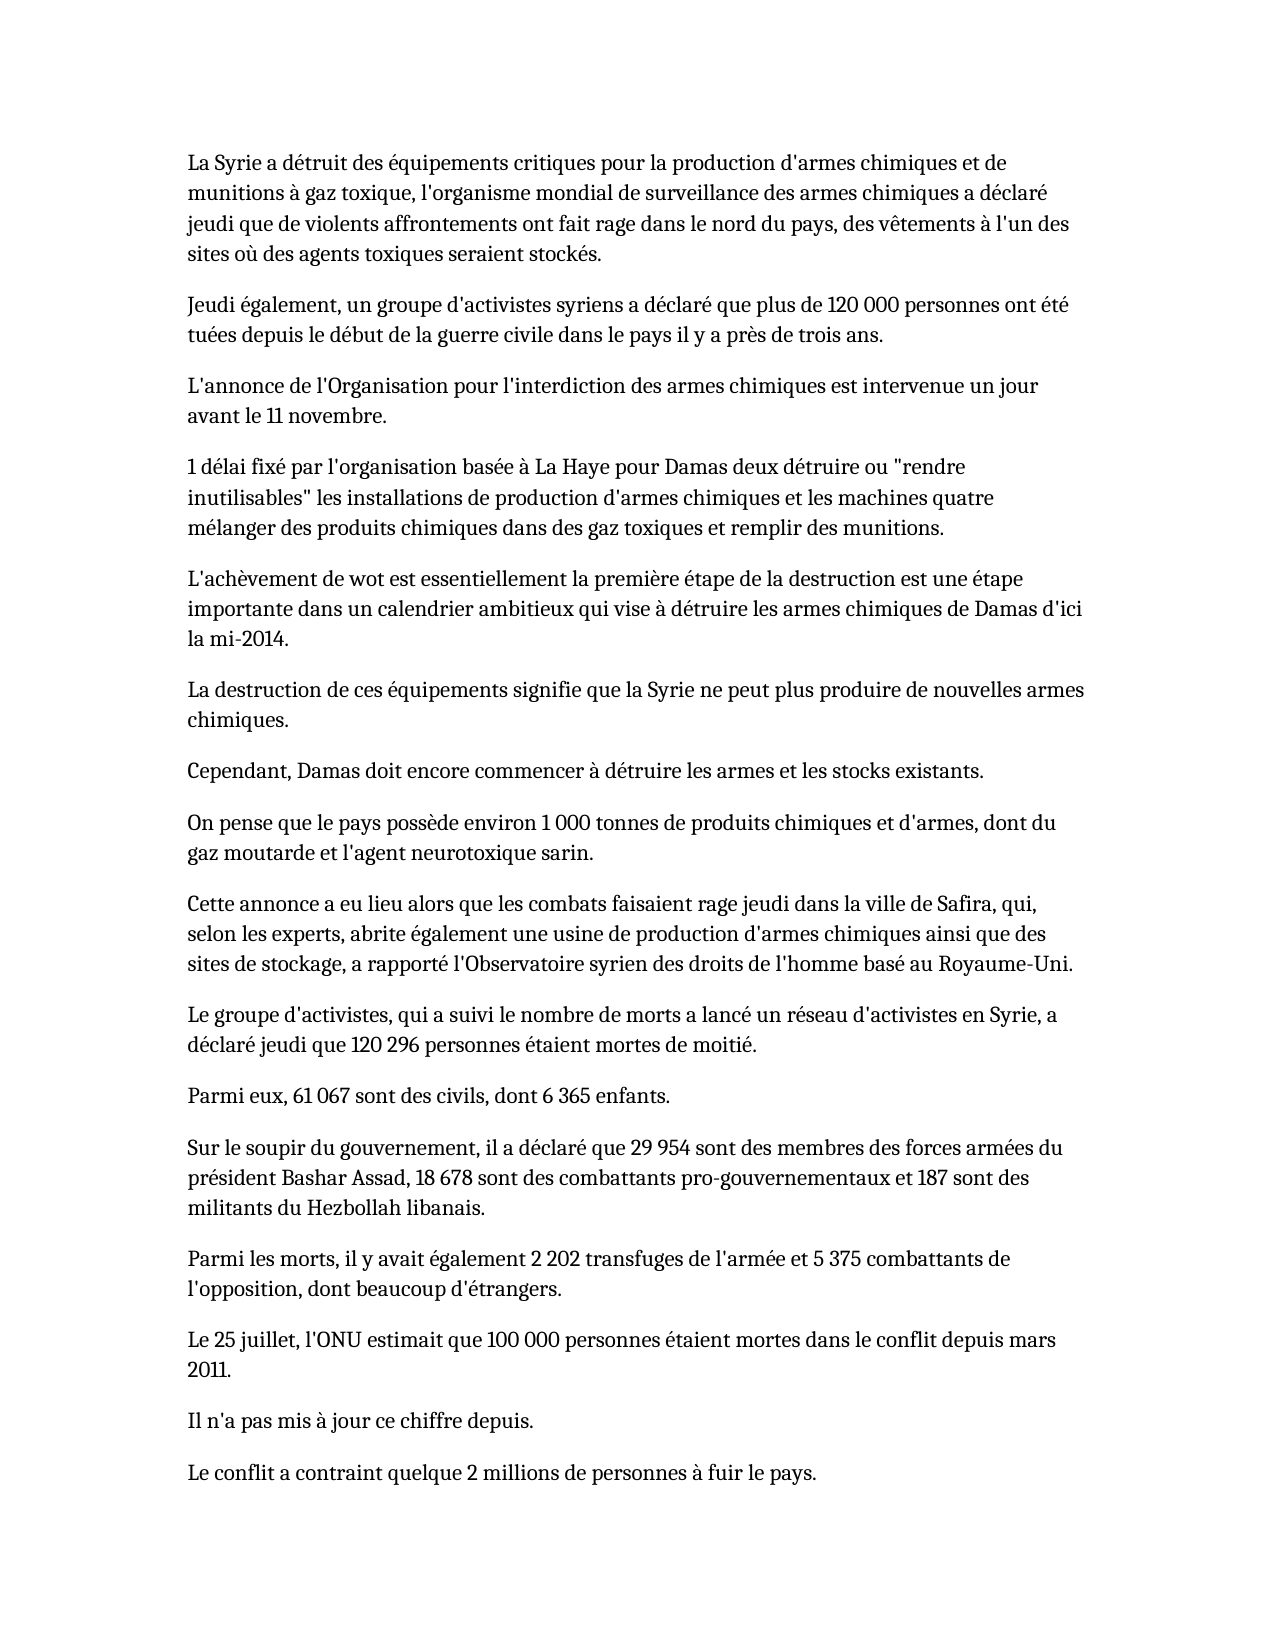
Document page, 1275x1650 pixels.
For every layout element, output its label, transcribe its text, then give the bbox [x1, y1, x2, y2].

text Cependant, Damas doit encore commencer à détruire les armes et les stocks existants. [187, 758, 1087, 785]
text L'achèvement de wot est essentiellement la première étape de la destruction est une étape importante dans un calendrier ambitieux qui vise à détruire les armes chimiques de Damas d'ici la mi-2014. [187, 566, 1087, 652]
text Parmi les morts, il y avait également 2 202 transfuges de l'armée et 5 375 combattants de l'opposition, dont beaucoup d'étrangers. [187, 1246, 1087, 1302]
text Le groupe d'activistes, qui a suivi le nombre de morts a lancé un réseau d'activistes en Syrie, a déclaré jeudi que 120 296 personnes étaient mortes de moitié. [187, 1002, 1087, 1059]
text La destruction de ces équipements signifie que la Syrie ne peut plus produire de nouvelles armes chimiques. [187, 677, 1087, 734]
text Cette annonce a eu lieu alors que les combats faisaient rage jeudi dans la ville de Safira, qui, selon les experts, abrite également une usine de production d'armes chimiques ainsi que des sites de stockage, a rapporté l'Observatoire syrien des droits de l'homme basé au Royaume-Uni. [187, 891, 1087, 977]
text Parmi eux, 61 067 sont des civils, dont 6 365 enfants. [187, 1083, 1087, 1110]
text La Syrie a détruit des équipements critiques pour la production d'armes chimiques et de munitions à gaz toxique, l'organisme mondial de surveillance des armes chimiques a déclaré jeudi que de violents affrontements ont fait rage dans le nord du pays, des vêtements à l'un des sites où des agents toxiques seraient stockés. [187, 150, 1087, 267]
text Il n'a pas mis à jour ce chiffre depuis. [187, 1408, 1087, 1435]
text Le conflit a contraint quelque 2 millions de personnes à fuir le pays. [187, 1459, 1087, 1486]
text Le 25 juillet, l'ONU estimait que 100 000 personnes étaient mortes dans le conflit depuis mars 2011. [187, 1327, 1087, 1384]
text Jeudi également, un groupe d'activistes syriens a déclaré que plus de 120 000 personnes ont été tuées depuis le début de la guerre civile dans le pays il y a près de trois ans. [187, 292, 1087, 348]
text 1 délai fixé par l'organisation basée à La Haye pour Damas deux détruire ou "rendre inutilisables" les installations de production d'armes chimiques et les machines quatre mélanger des produits chimiques dans des gaz toxiques et remplir des munitions. [187, 454, 1087, 541]
text On pense que le pays possède environ 1 000 tonnes de produits chimiques et d'armes, dont du gaz moutarde et l'agent neurotoxique sarin. [187, 809, 1087, 866]
text Sur le soupir du gouvernement, il a déclaré que 29 954 sont des membres des forces armées du président Bashar Assad, 18 678 sont des combattants pro-gouvernementaux et 187 sont des militants du Hezbollah libanais. [187, 1134, 1087, 1221]
text L'annonce de l'Organisation pour l'interdiction des armes chimiques est intervenue un jour avant le 11 novembre. [187, 373, 1087, 429]
